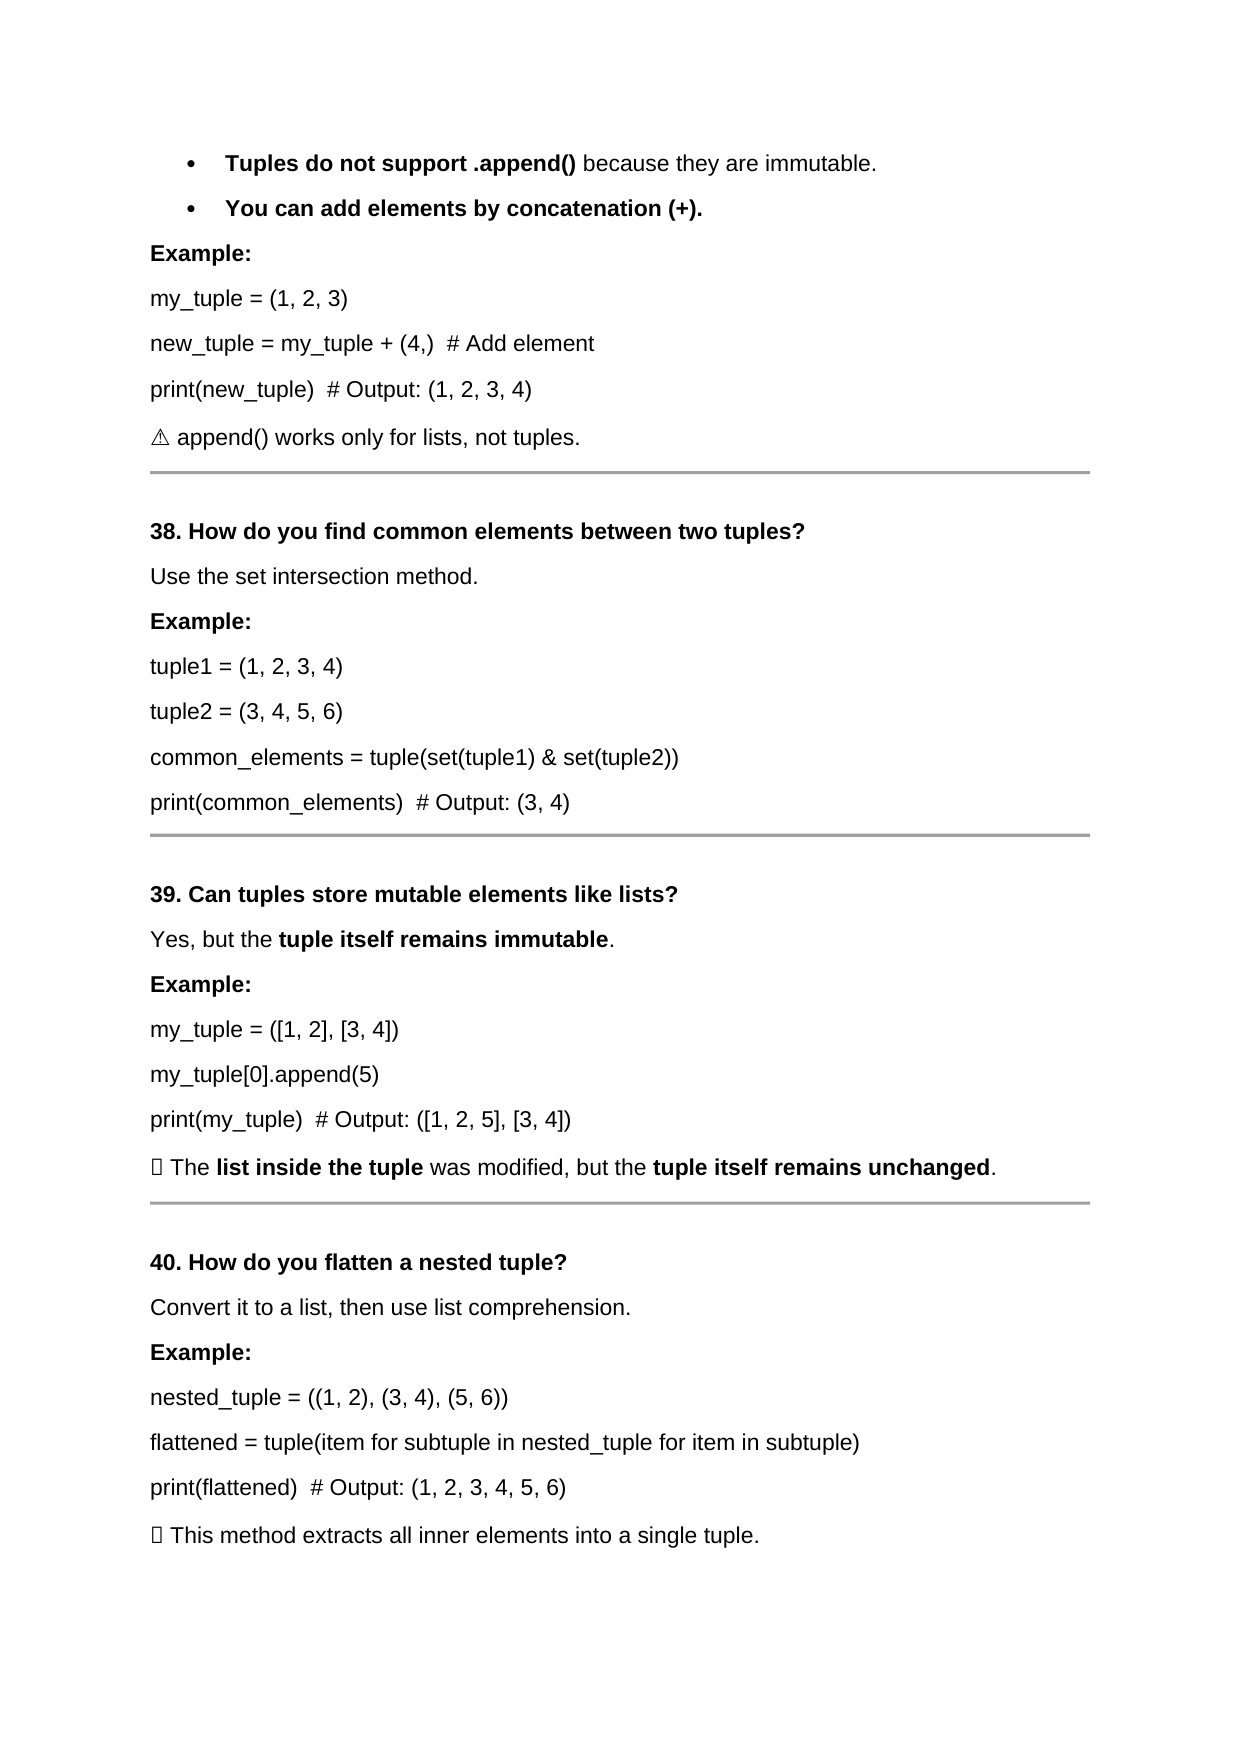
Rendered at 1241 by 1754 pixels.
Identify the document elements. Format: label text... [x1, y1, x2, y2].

text Example: [150, 608, 1090, 634]
text Example: [150, 240, 1090, 267]
text ⚠️ append() works only for lists, not tuples. [150, 421, 1090, 452]
text Convert it to a list, then use list comprehension. [150, 1293, 1090, 1320]
text my_tuple[0].append(5) [150, 1061, 1090, 1087]
list You can add elements by concatenation (+). [187, 195, 1090, 221]
text my_tuple = (1, 2, 3) [150, 285, 1090, 312]
text tuple1 = (1, 2, 3, 4) [150, 653, 1090, 679]
text Example: [150, 1339, 1090, 1365]
text flattened = tuple(item for subtuple in nested_tuple for item in subtuple) [150, 1429, 1090, 1455]
text common_elements = tuple(set(tuple1) & set(tuple2)) [150, 743, 1090, 770]
text Example: [150, 971, 1090, 997]
text 39. Can tuples store mutable elements like lists? [150, 881, 1090, 907]
text nested_tuple = ((1, 2), (3, 4), (5, 6)) [150, 1384, 1090, 1410]
text print(my_tuple) # Output: ([1, 2, 5], [3, 4]) [150, 1106, 1090, 1132]
list Tuples do not support .append() because they are immutable. [187, 150, 1090, 176]
text print(common_elements) # Output: (3, 4) [150, 788, 1090, 815]
text my_tuple = ([1, 2], [3, 4]) [150, 1016, 1090, 1042]
text Use the set intersection method. [150, 563, 1090, 589]
text new_tuple = my_tuple + (4,) # Add element [150, 330, 1090, 357]
text print(new_tuple) # Output: (1, 2, 3, 4) [150, 376, 1090, 402]
text ✅ The list inside the tuple was modified, but the tuple itself remains unchanged. [150, 1151, 1090, 1182]
text tuple2 = (3, 4, 5, 6) [150, 698, 1090, 725]
text print(flattened) # Output: (1, 2, 3, 4, 5, 6) [150, 1474, 1090, 1500]
text 38. How do you find common elements between two tuples? [150, 518, 1090, 544]
text Yes, but the tuple itself remains immutable. [150, 926, 1090, 952]
text 🔹 This method extracts all inner elements into a single tuple. [150, 1519, 1090, 1550]
text 40. How do you flatten a nested tuple? [150, 1248, 1090, 1275]
